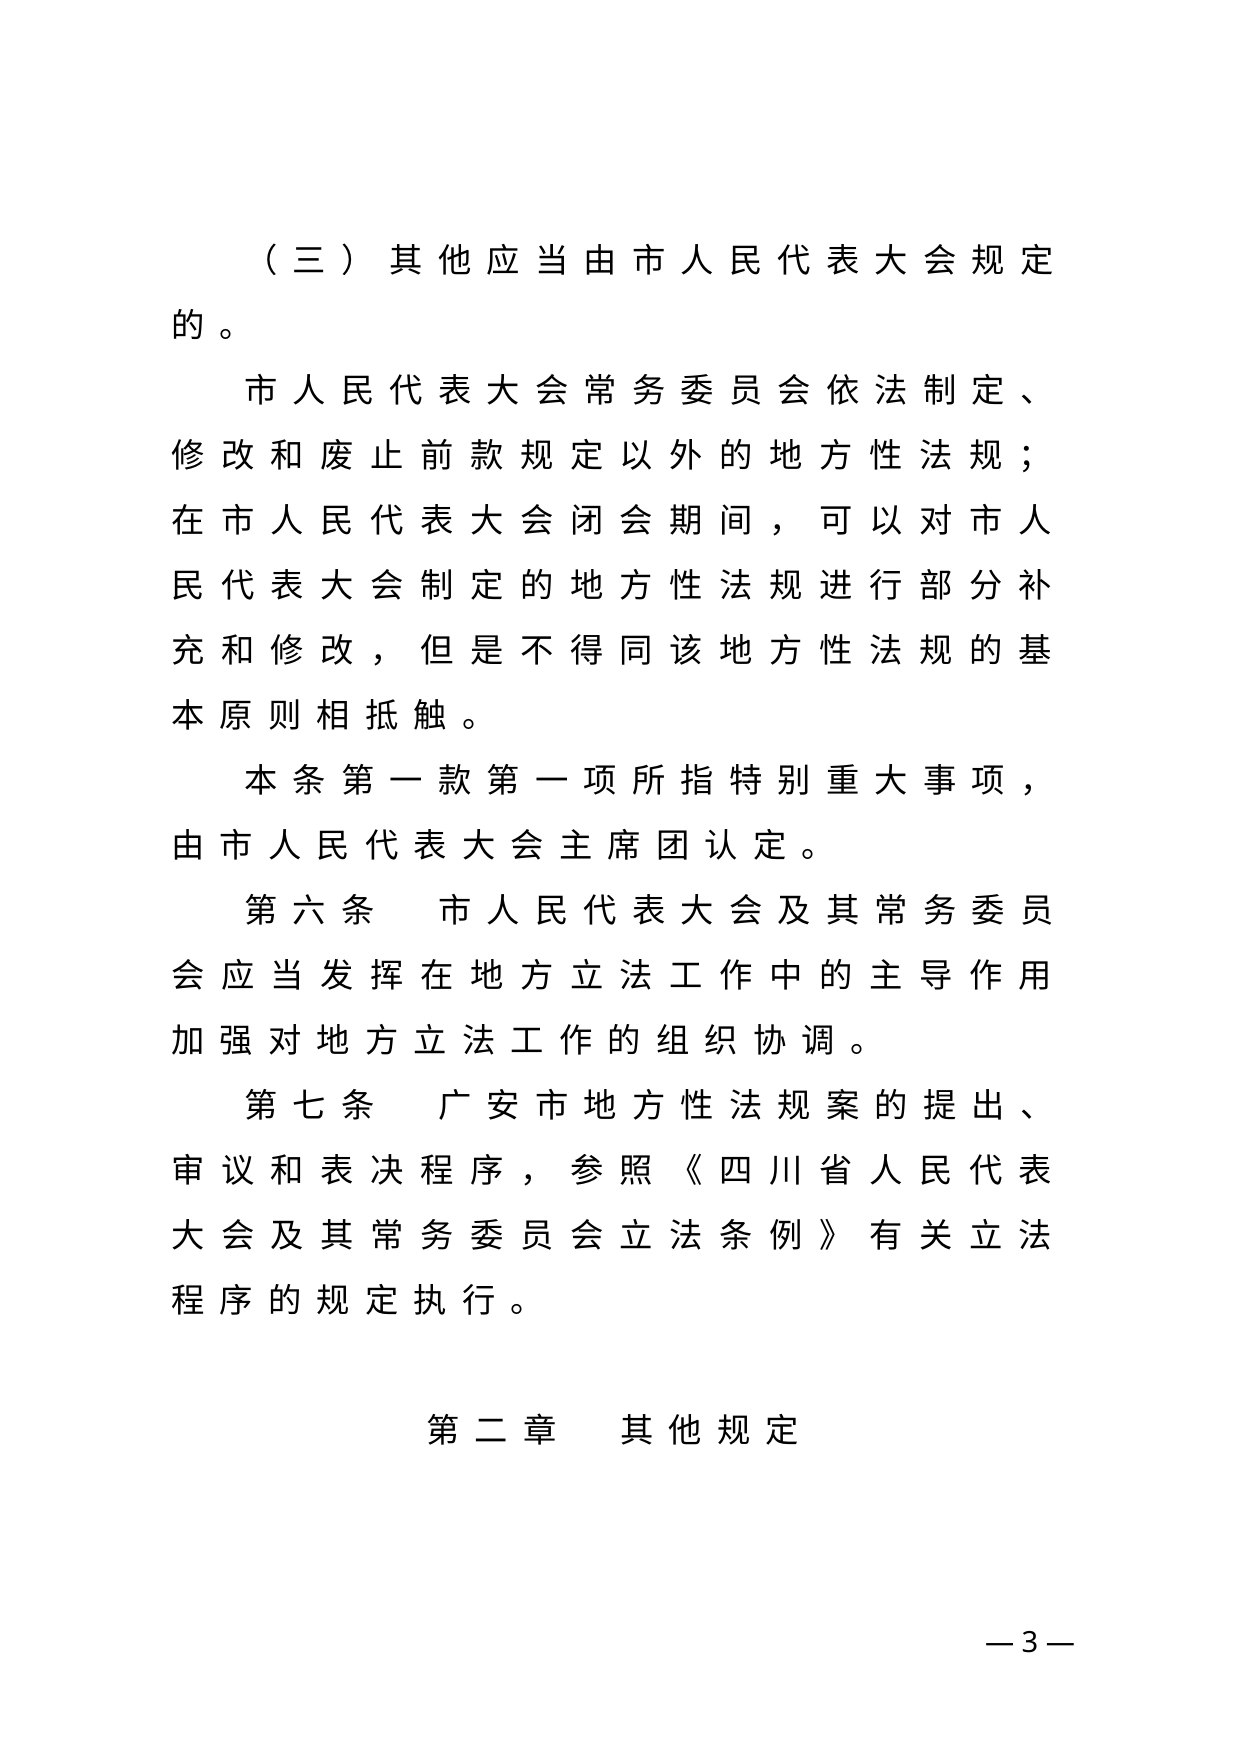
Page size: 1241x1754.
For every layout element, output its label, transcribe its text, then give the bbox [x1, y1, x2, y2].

text （三）其他应当由市人民代表大会规定的。 [171, 226, 1069, 356]
text 第七条 广安市地方性法规案的提出、审议和表决程序，参照《四川省人民代表大会及其常务委员会立法条例》有关立法程序的规定执行。 [171, 1071, 1069, 1331]
text 第二章 其他规定 [171, 1396, 1069, 1461]
text 市人民代表大会常务委员会依法制定、修改和废止前款规定以外的地方性法规；在市人民代表大会闭会期间，可以对市人民代表大会制定的地方性法规进行部分补充和修改，但是不得同该地方性法规的基本原则相抵触。 [171, 356, 1069, 746]
text 本条第一款第一项所指特别重大事项，由市人民代表大会主席团认定。 [171, 746, 1069, 876]
text 第六条 市人民代表大会及其常务委员会应当发挥在地方立法工作中的主导作用，加强对地方立法工作的组织协调。 [171, 876, 1069, 1071]
